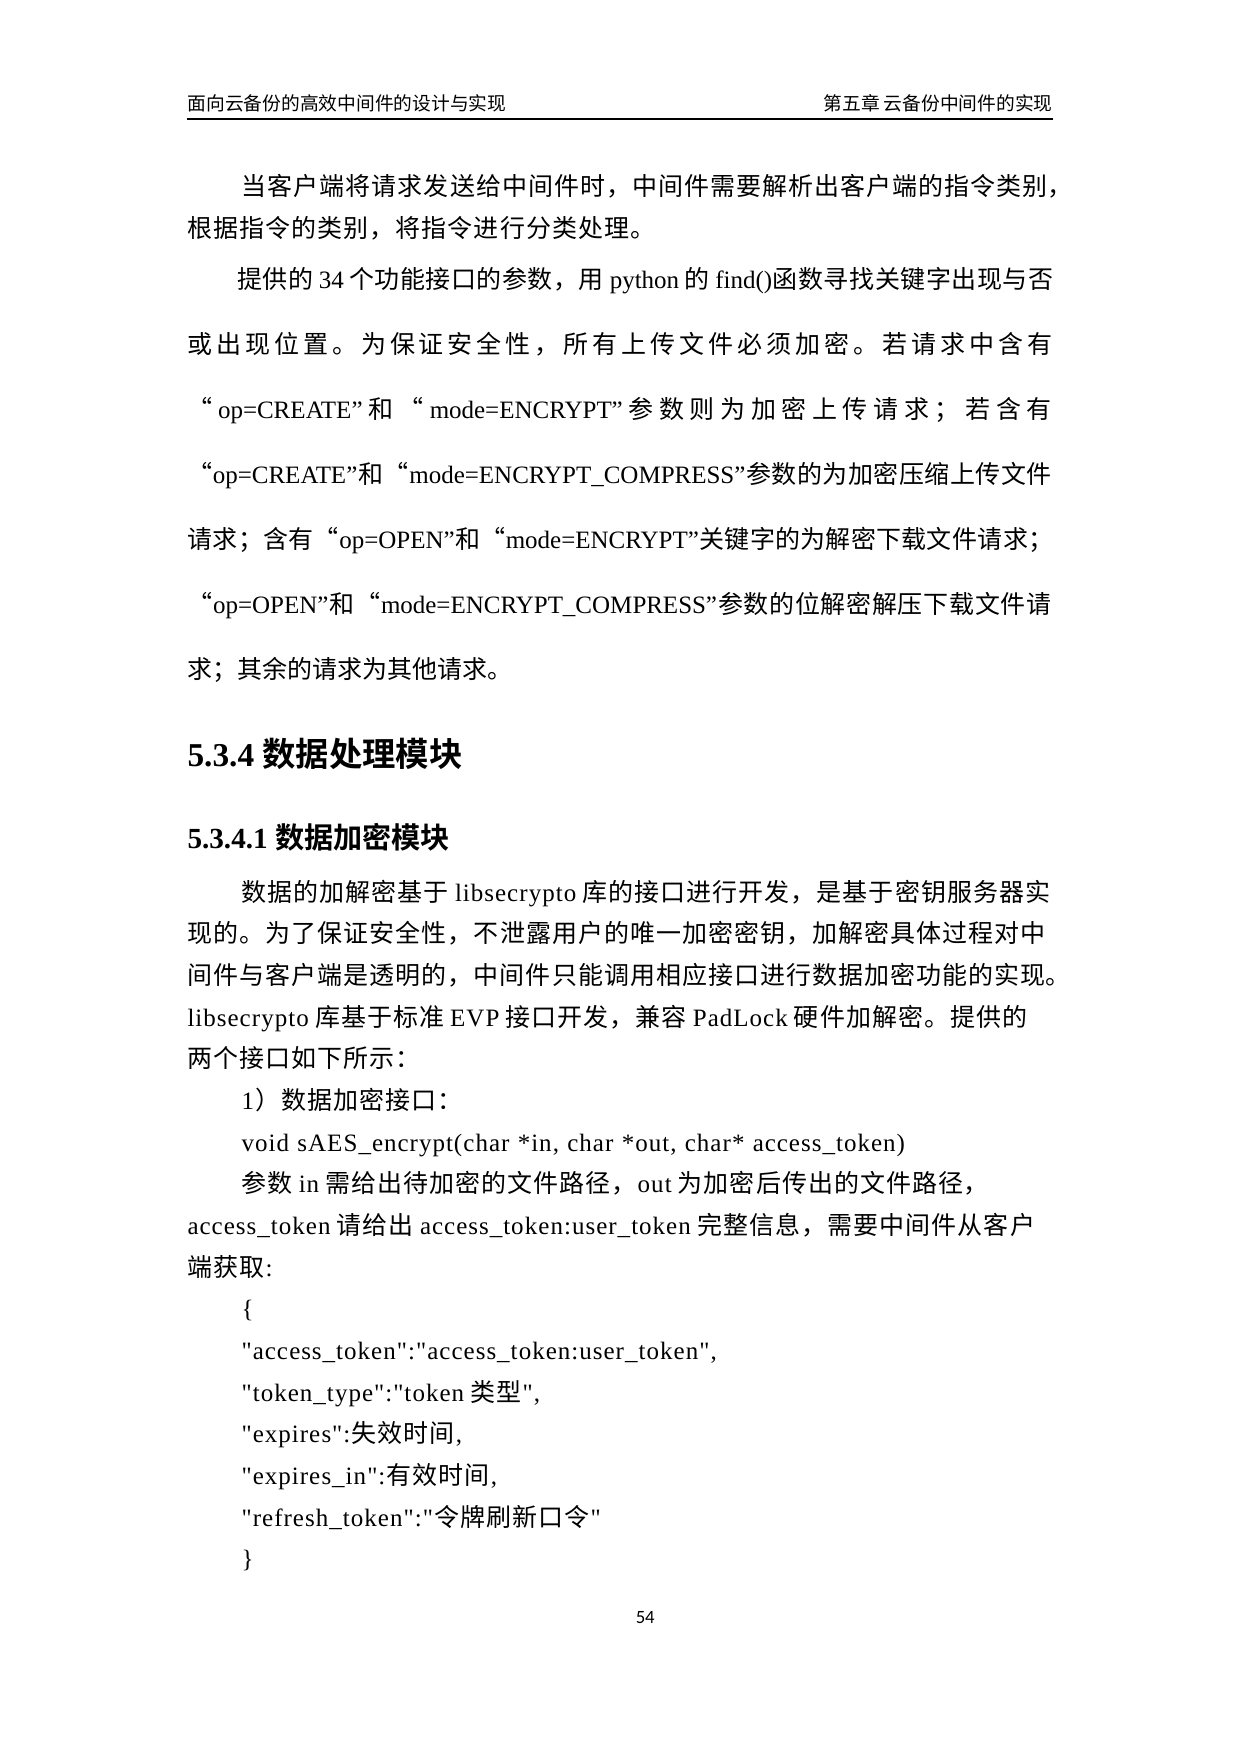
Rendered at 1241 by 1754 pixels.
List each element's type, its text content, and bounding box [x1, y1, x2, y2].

text 当客户端将请求发送给中间件时，中间件需要解析出客户端的指令类别，根据指令的类别，将指令进行分类处理。 [187, 162, 1053, 245]
subtitle 5.3.4.1 数据加密模块 [187, 803, 1053, 868]
subtitle 5.3.4 数据处理模块 [187, 719, 1053, 784]
text 提供的34个功能接口的参数，用python的find()函数寻找关键字出现与否或出现位置。为保证安全性，所有上传文件必须加密。若请求中含有“op=CREATE”和“mode=ENCRYPT”参数则为加密上传请求；若含有“op=CREATE”和“mode=ENCRYPT_COMPRESS”参数的为加密压缩上传文件请求；含有“op=OPEN”和“mode=ENCRYPT”关键字的为解密下载文件请求；“op=OPEN”和“mode=ENCRYPT_COMPRESS”参数的位解密解压下载文件请求；其余的请求为其他请求。 [187, 245, 1053, 700]
text 数据的加解密基于libsecrypto库的接口进行开发，是基于密钥服务器实现的。为了保证安全性，不泄露用户的唯一加密密钥，加解密具体过程对中间件与客户端是透明的，中间件只能调用相应接口进行数据加密功能的实现。libsecrypto库基于标准EVP接口开发，兼容PadLock硬件加解密。提供的两个接口如下所示： [187, 868, 1053, 1076]
text void sAES_encrypt(char *in, char *out, char* access_token) [187, 1118, 1053, 1159]
text "token_type":"token类型", [187, 1368, 1053, 1409]
text } [187, 1534, 1053, 1576]
text 1）数据加密接口： [187, 1076, 1053, 1118]
text "expires":失效时间, [187, 1409, 1053, 1451]
text "access_token":"access_token:user_token", [187, 1326, 1053, 1368]
text "refresh_token":"令牌刷新口令" [187, 1493, 1053, 1534]
text 参数in需给出待加密的文件路径，out为加密后传出的文件路径，access_token请给出access_token:user_token完整信息，需要中间件从客户端获取: [187, 1159, 1053, 1284]
text { [187, 1284, 1053, 1326]
text "expires_in":有效时间, [187, 1451, 1053, 1493]
